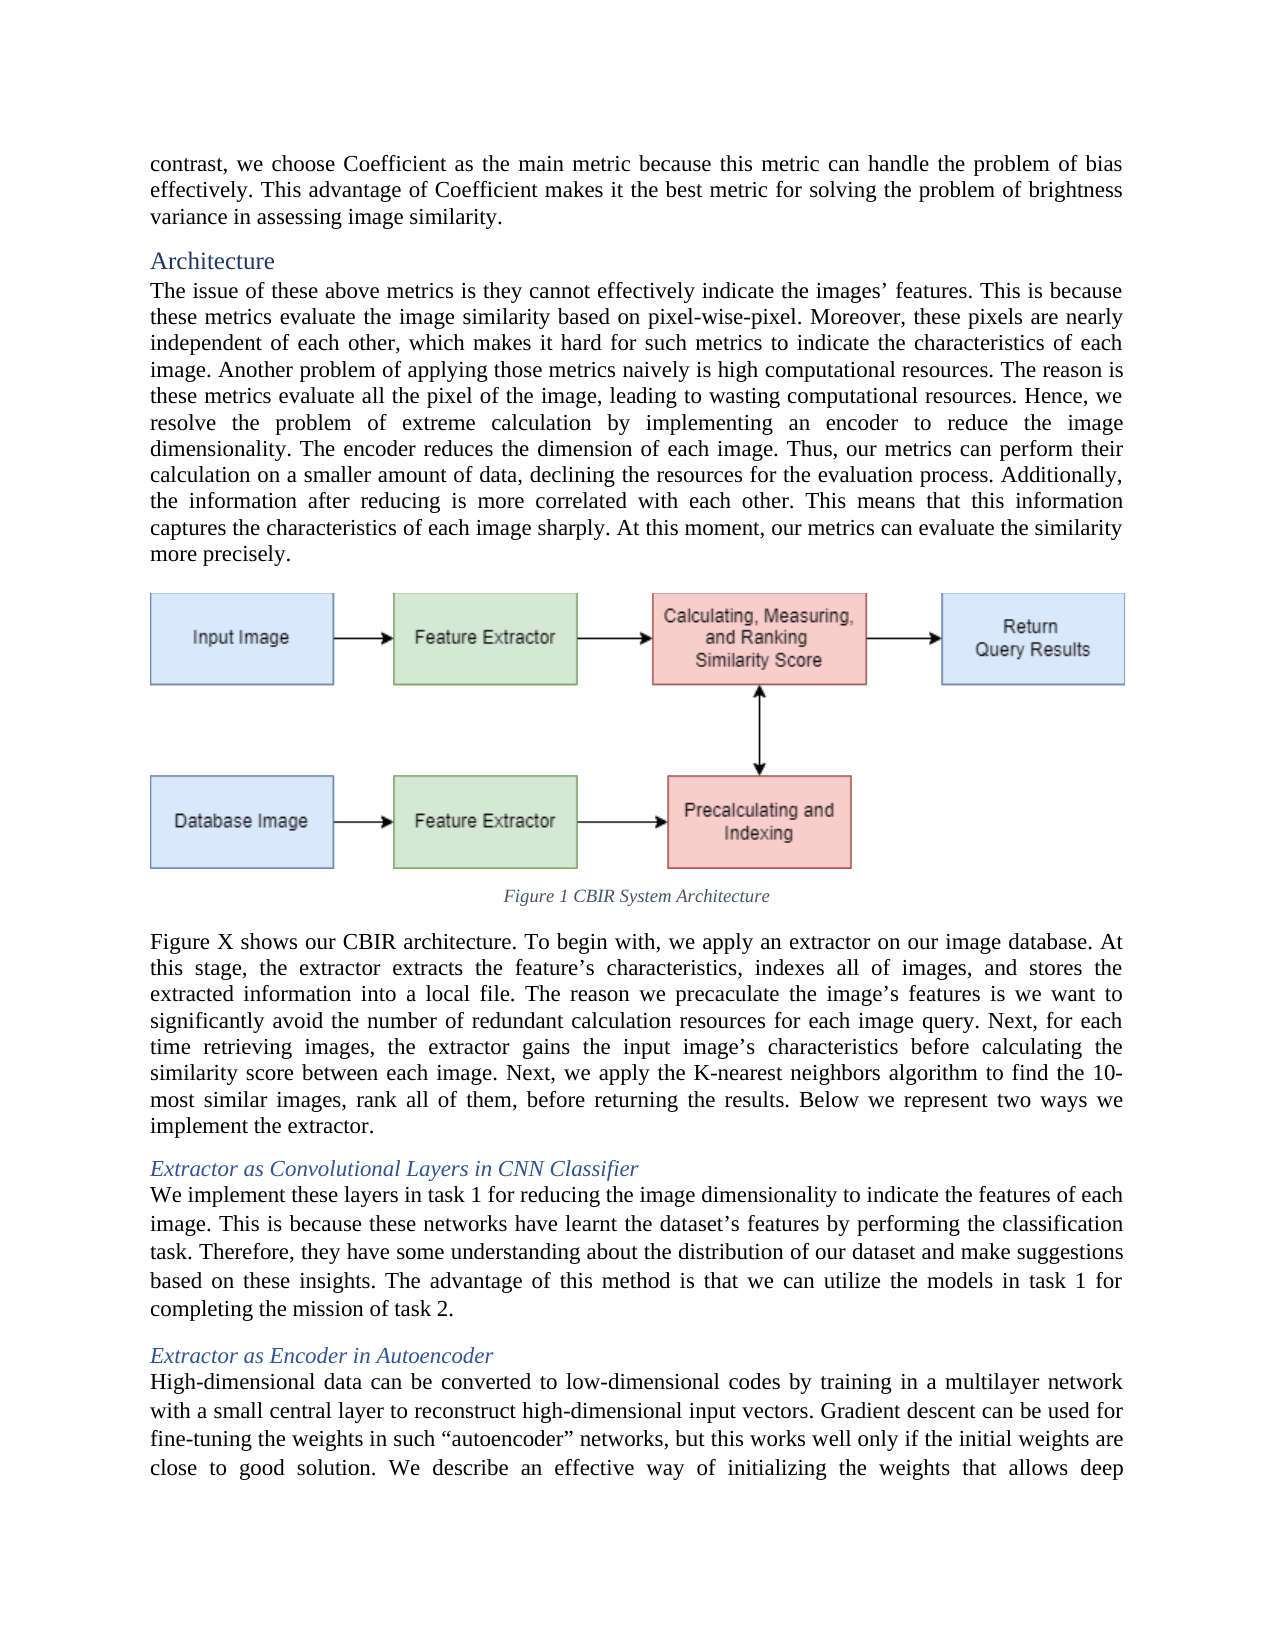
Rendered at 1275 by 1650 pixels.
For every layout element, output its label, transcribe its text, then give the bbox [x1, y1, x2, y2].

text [150, 150, 1125, 229]
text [150, 1368, 1125, 1480]
subtitle Extractor as Encoder in Autoencoder [150, 1342, 1125, 1368]
text Figure 1 CBIR System Architecture [150, 885, 1125, 907]
subtitle Extractor as Convolutional Layers in CNN Classifier [150, 1155, 1125, 1182]
text The issue of these above metrics is they cannot effectively indicate the images’ features. This is because these metrics evaluate the image similarity based on pixel-wise-pixel. Moreover, these pixels are nearly independent of each other, which makes it hard for such metrics to indicate the characteristics of each image. Another problem of applying those metrics naively is high computational resources. The reason is these metrics evaluate all the pixel of the image, leading to wasting computational resources. Hence, we resolve the problem of extreme calculation by implementing an encoder to reduce the image dimensionality. The encoder reduces the dimension of each image. Thus, our metrics can perform their calculation on a smaller amount of data, declining the resources for the evaluation process. Additionally, the information after reducing is more correlated with each other. This means that this information captures the characteristics of each image sharply. At this moment, our metrics can evaluate the similarity more precisely. [150, 277, 1125, 567]
text We implement these layers in task 1 for reducing the image dimensionality to indicate the features of each image. This is because these networks have learnt the dataset’s features by performing the classification task. Therefore, they have some understanding about the distribution of our dataset and make suggestions based on these insights. The advantage of this method is that we can utilize the models in task 1 for completing the mission of task 2. [150, 1182, 1125, 1323]
picture [150, 593, 1125, 869]
subtitle Architecture [150, 246, 1125, 274]
text Figure X shows our CBIR architecture. To begin with, we apply an extractor on our image database. At this stage, the extractor extracts the feature’s characteristics, indexes all of images, and stores the extracted information into a local file. The reason we precaculate the image’s features is we want to significantly avoid the number of redundant calculation resources for each image query. Next, for each time retrieving images, the extractor gains the input image’s characteristics before calculating the similarity score between each image. Next, we apply the K-nearest neighbors algorithm to find the 10-most similar images, rank all of them, before returning the results. Below we represent two ways we implement the extractor. [150, 928, 1125, 1138]
